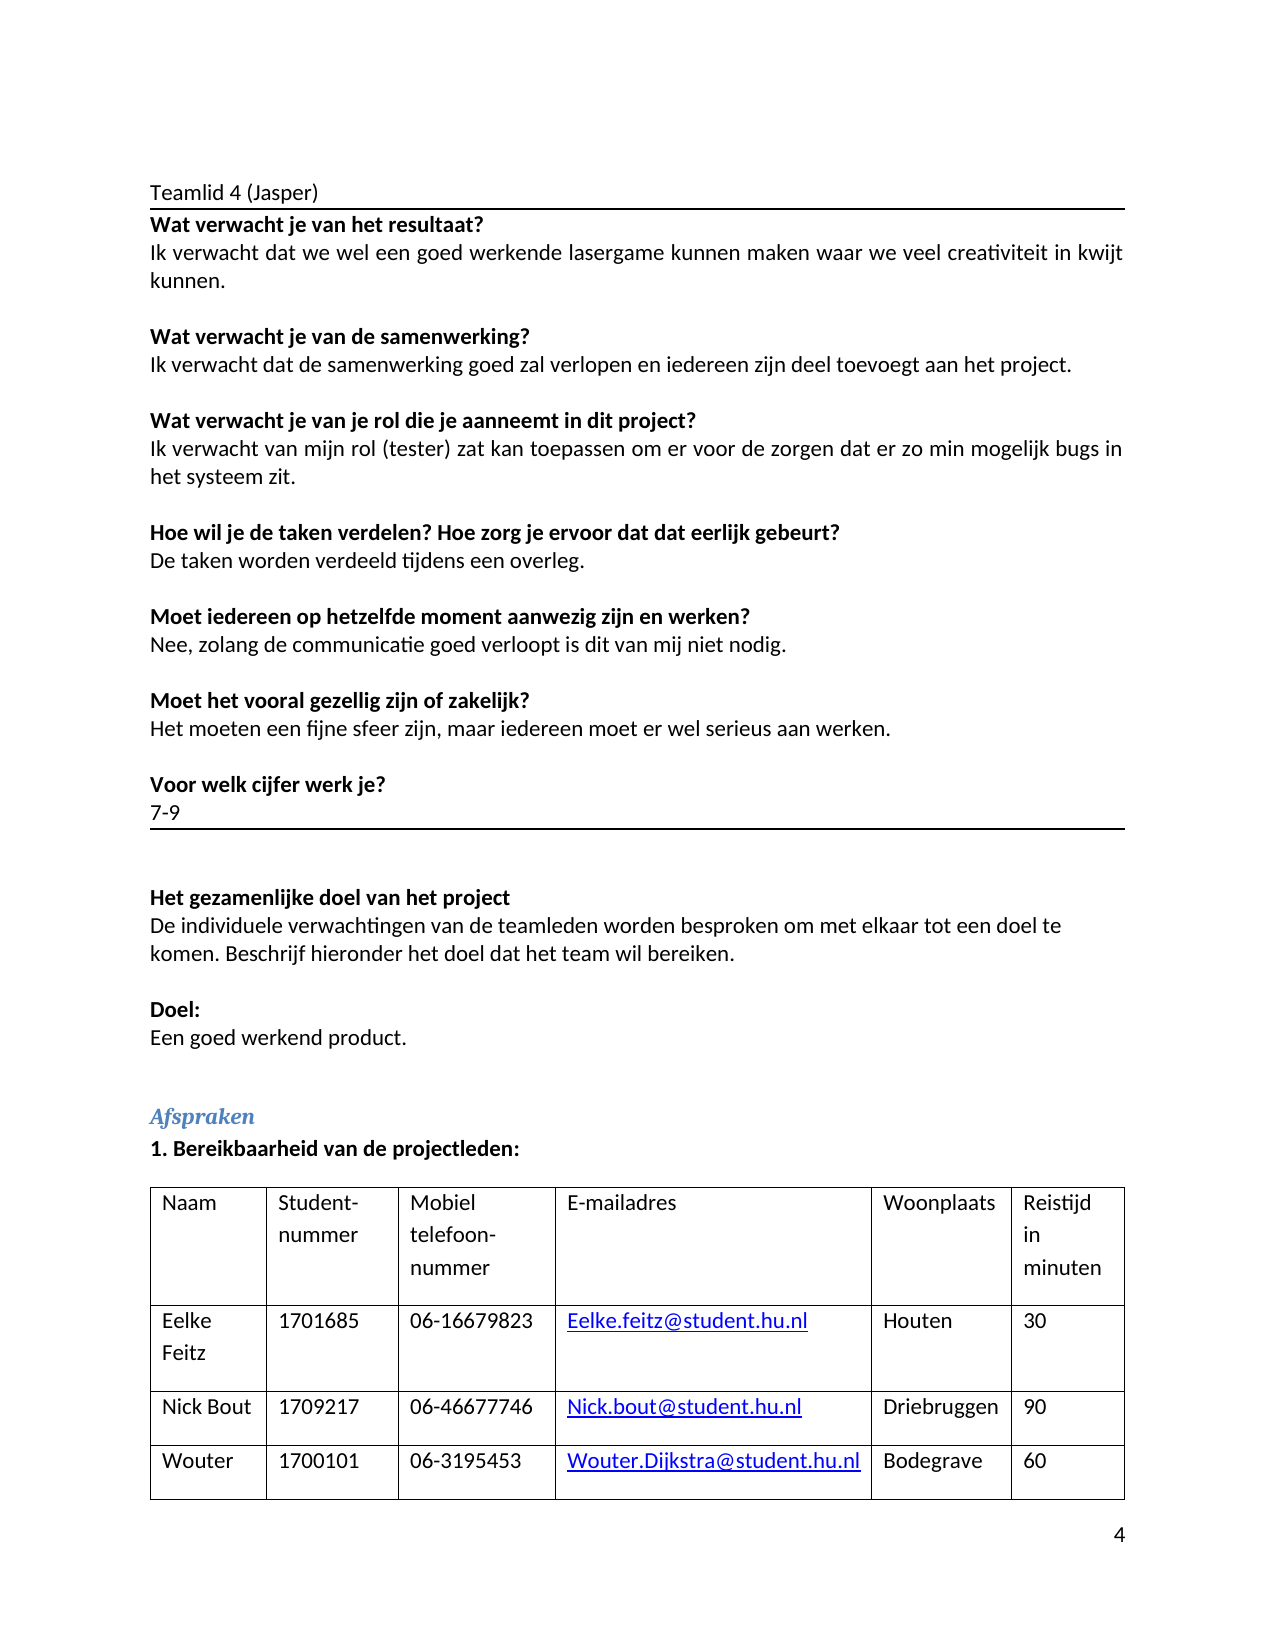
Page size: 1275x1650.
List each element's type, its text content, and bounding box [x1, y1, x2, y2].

text Hoe wil je de taken verdelen? Hoe zorg je ervoor dat dat eerlijk gebeurt? [150, 518, 1125, 546]
text Wat verwacht je van het resultaat? [150, 210, 1125, 238]
table_header Mobiel telefoon-nummer [399, 1188, 555, 1305]
table_header Reistijd in minuten [1012, 1188, 1124, 1305]
text Wat verwacht je van je rol die je aanneemt in dit project? [150, 406, 1125, 434]
text Teamlid 4 (Jasper) [150, 178, 1125, 208]
table_cell Eelke.feitz@student.hu.nl [556, 1306, 871, 1391]
table_cell 30 [1012, 1306, 1124, 1391]
text Voor welk cijfer werk je? [150, 770, 1125, 798]
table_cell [556, 1446, 871, 1499]
table_cell Houten [872, 1306, 1011, 1391]
table_cell 60 [1012, 1446, 1124, 1499]
table_cell 06-16679823 [399, 1306, 555, 1391]
text Het moeten een fijne sfeer zijn, maar iedereen moet er wel serieus aan werken. [150, 714, 1125, 742]
table_cell 06-46677746 [399, 1392, 555, 1445]
text Nee, zolang de communicatie goed verloopt is dit van mij niet nodig. [150, 630, 1125, 658]
table_header Naam [151, 1188, 266, 1305]
table_header Student-nummer [267, 1188, 398, 1305]
table_cell Bodegrave [872, 1446, 1011, 1499]
text 1. Bereikbaarheid van de projectleden: [150, 1134, 1125, 1162]
text Doel: [150, 995, 1125, 1023]
text Ik verwacht dat we wel een goed werkende lasergame kunnen maken waar we veel creativiteit in kwijt kunnen. [150, 238, 1125, 294]
table_cell 1700101 [267, 1446, 398, 1499]
table_cell 90 [1012, 1392, 1124, 1445]
table_cell Driebruggen [872, 1392, 1011, 1445]
text De taken worden verdeeld tijdens een overleg. [150, 546, 1125, 574]
table_header Woonplaats [872, 1188, 1011, 1305]
text Moet iedereen op hetzelfde moment aanwezig zijn en werken? [150, 602, 1125, 630]
text Moet het vooral gezellig zijn of zakelijk? [150, 686, 1125, 714]
table_cell 06-3195453 [399, 1446, 555, 1499]
table_cell Nick.bout@student.hu.nl [556, 1392, 871, 1445]
table_cell 1709217 [267, 1392, 398, 1445]
text Ik verwacht dat de samenwerking goed zal verlopen en iedereen zijn deel toevoegt aan het project. [150, 350, 1125, 378]
text Wat verwacht je van de samenwerking? [150, 322, 1125, 350]
table_cell Eelke Feitz [151, 1306, 266, 1391]
table_cell 1701685 [267, 1306, 398, 1391]
table_header E-mailadres [556, 1188, 871, 1305]
table_cell Nick Bout [151, 1392, 266, 1445]
text Ik verwacht van mijn rol (tester) zat kan toepassen om er voor de zorgen dat er zo min mogelijk bugs in het systeem zit. [150, 434, 1125, 490]
text Het gezamenlijke doel van het project De individuele verwachtingen van de teamleden worden besproken om met elkaar tot een doel te komen. Beschrijf hieronder het doel dat het team wil bereiken. [150, 883, 1125, 967]
subtitle Afspraken [150, 1104, 1125, 1130]
text Een goed werkend product. [150, 1023, 1125, 1051]
table_cell Wouter DIjkstra [151, 1446, 266, 1499]
text 7-9 [150, 798, 1125, 828]
